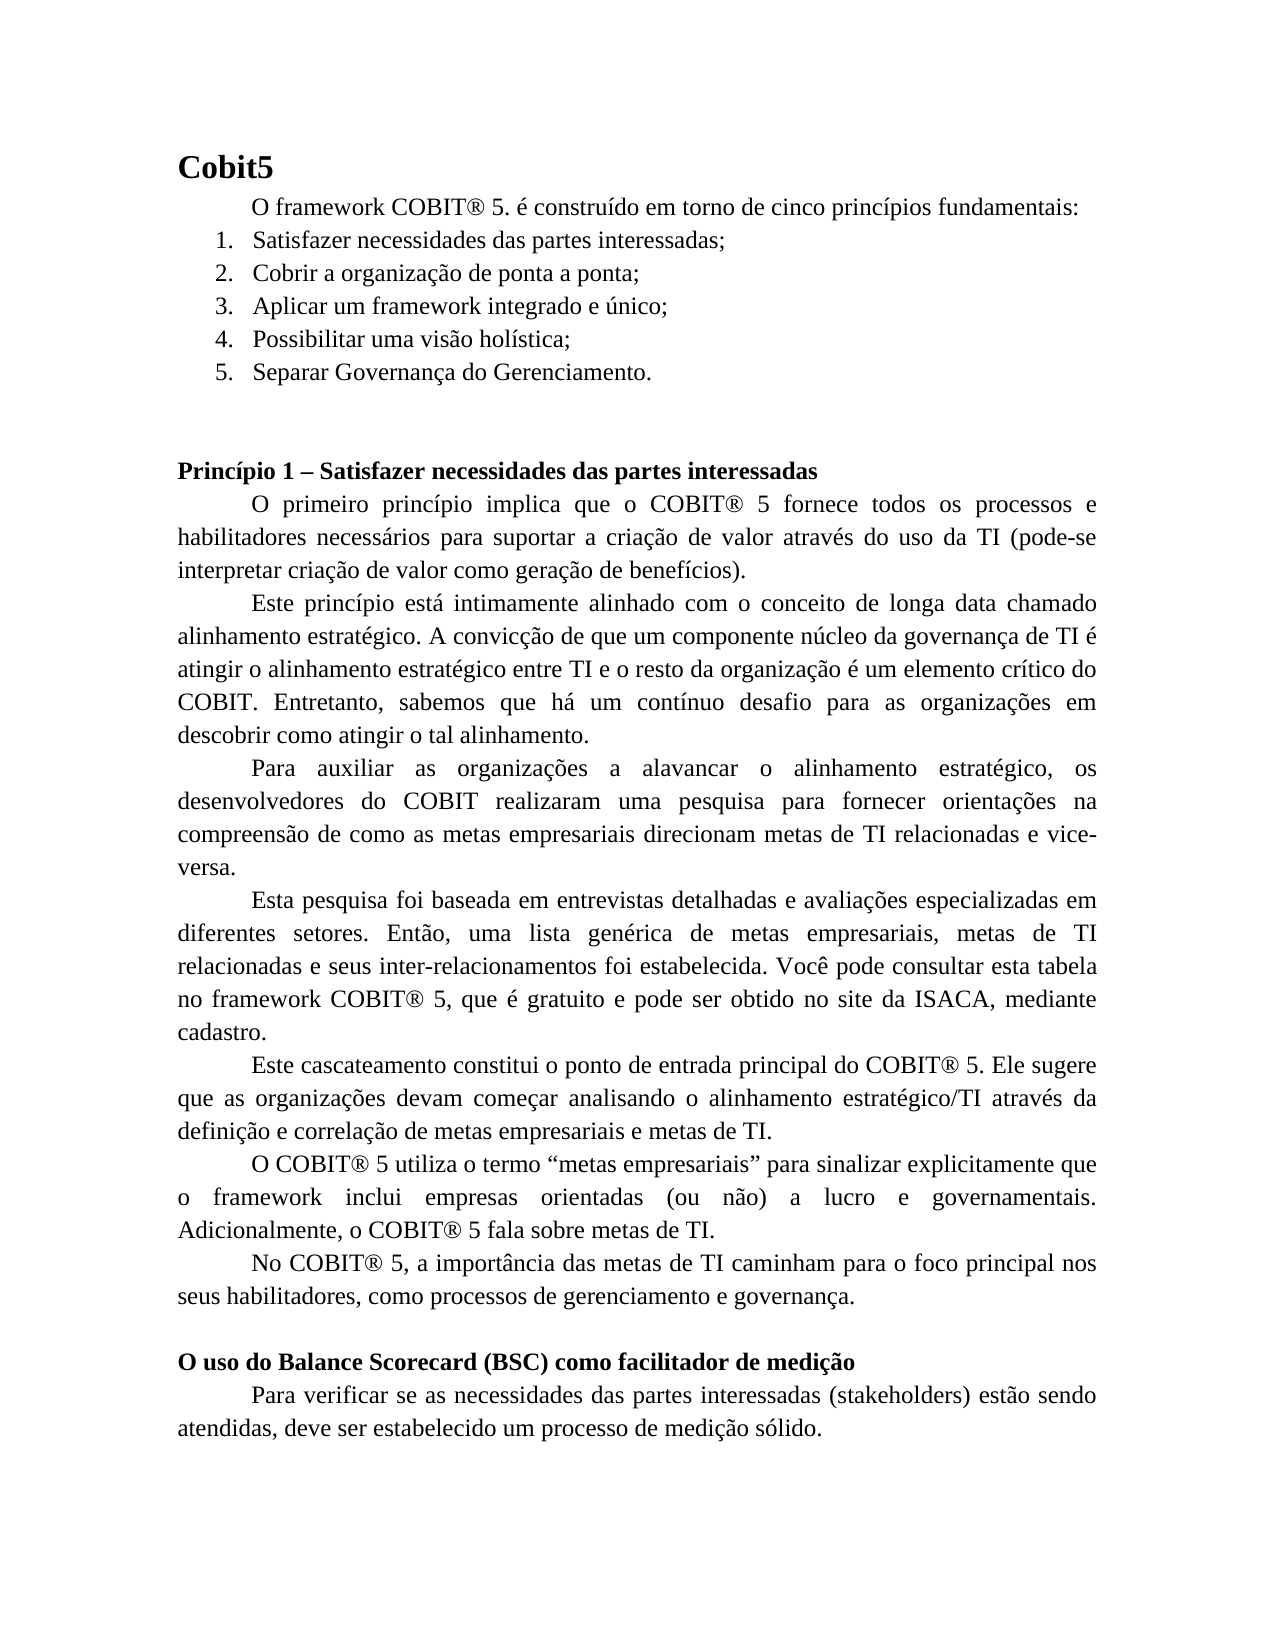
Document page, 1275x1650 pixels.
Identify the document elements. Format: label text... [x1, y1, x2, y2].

text Esta pesquisa foi baseada em entrevistas detalhadas e avaliações especializadas em diferentes setores. Então, uma lista genérica de metas empresariais, metas de TI relacionadas e seus inter-relacionamentos foi estabelecida. Você pode consultar esta tabela no framework COBIT® 5, que é gratuito e pode ser obtido no site da ISACA, mediante cadastro. [177, 885, 1098, 1046]
list Cobrir a organização de ponta a ponta; [215, 258, 1098, 286]
text Este princípio está intimamente alinhado com o conceito de longa data chamado alinhamento estratégico. A convicção de que um componente núcleo da governança de TI é atingir o alinhamento estratégico entre TI e o resto da organização é um elemento crítico do COBIT. Entretanto, sabemos que há um contínuo desafio para as organizações em descobrir como atingir o tal alinhamento. [177, 588, 1098, 749]
list Possibilitar uma visão holística; [215, 324, 1098, 352]
text Princípio 1 – Satisfazer necessidades das partes interessadas [177, 456, 1098, 484]
list Separar Governança do Gerenciamento. [215, 357, 1098, 386]
text O primeiro princípio implica que o COBIT® 5 fornece todos os processos e habilitadores necessários para suportar a criação de valor através do uso da TI (pode-se interpretar criação de valor como geração de benefícios). [177, 489, 1098, 584]
text Cobit5 [177, 148, 1098, 186]
text Para verificar se as necessidades das partes interessadas (stakeholders) estão sendo atendidas, deve ser estabelecido um processo de medição sólido. [177, 1380, 1098, 1442]
text O COBIT® 5 utiliza o termo “metas empresariais” para sinalizar explicitamente que o framework inclui empresas orientadas (ou não) a lucro e governamentais. Adicionalmente, o COBIT® 5 fala sobre metas de TI. [177, 1149, 1098, 1244]
text Este cascateamento constitui o ponto de entrada principal do COBIT® 5. Ele sugere que as organizações devam começar analisando o alinhamento estratégico/TI através da definição e correlação de metas empresariais e metas de TI. [177, 1050, 1098, 1145]
text O framework COBIT® 5. é construído em torno de cinco princípios fundamentais: [177, 192, 1098, 220]
text No COBIT® 5, a importância das metas de TI caminham para o foco principal nos seus habilitadores, como processos de gerenciamento e governança. [177, 1248, 1098, 1310]
list Satisfazer necessidades das partes interessadas; [215, 225, 1098, 253]
text Para auxiliar as organizações a alavancar o alinhamento estratégico, os desenvolvedores do COBIT realizaram uma pesquisa para fornecer orientações na compreensão de como as metas empresariais direcionam metas de TI relacionadas e vice-versa. [177, 753, 1098, 881]
list Aplicar um framework integrado e único; [215, 291, 1098, 319]
text O uso do Balance Scorecard (BSC) como facilitador de medição [177, 1347, 1098, 1376]
